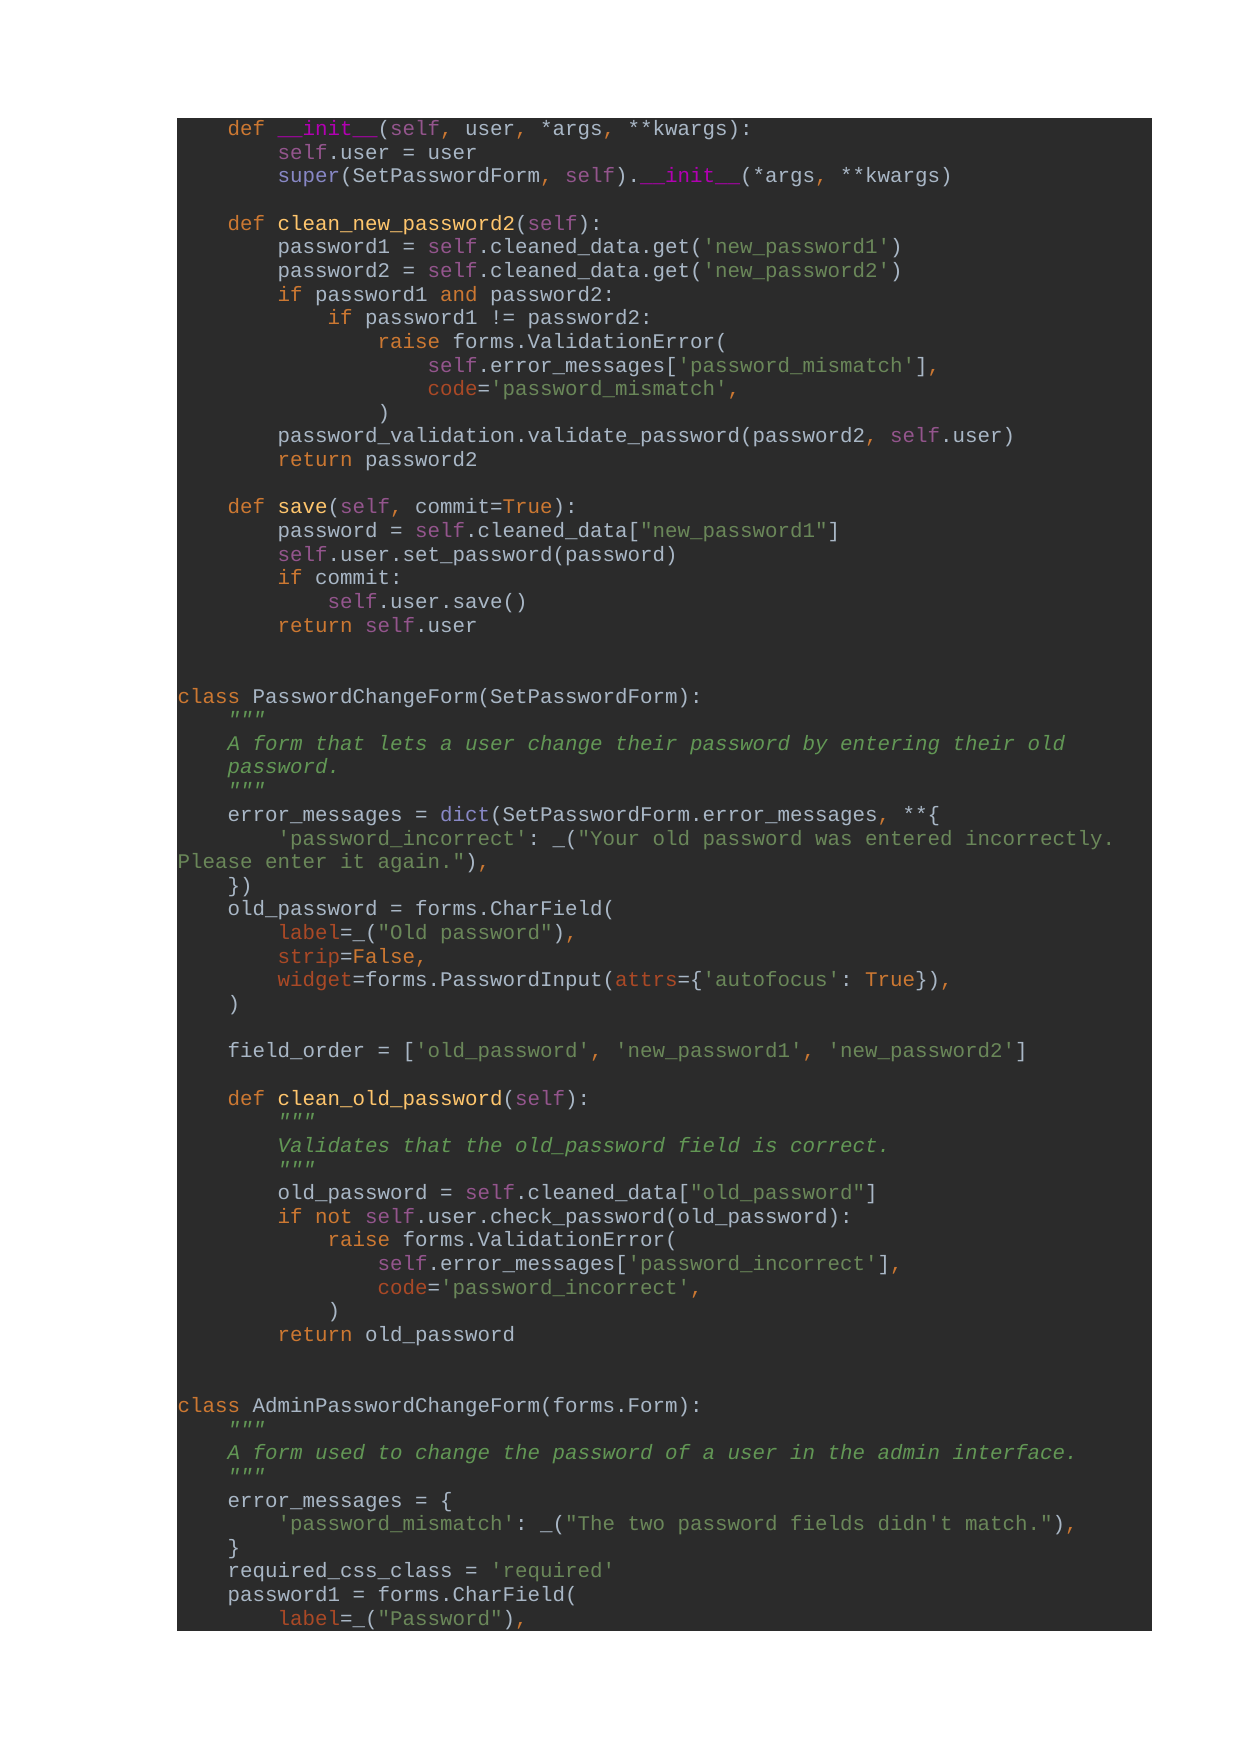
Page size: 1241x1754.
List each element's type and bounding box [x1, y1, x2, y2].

text [177, 118, 1152, 1631]
